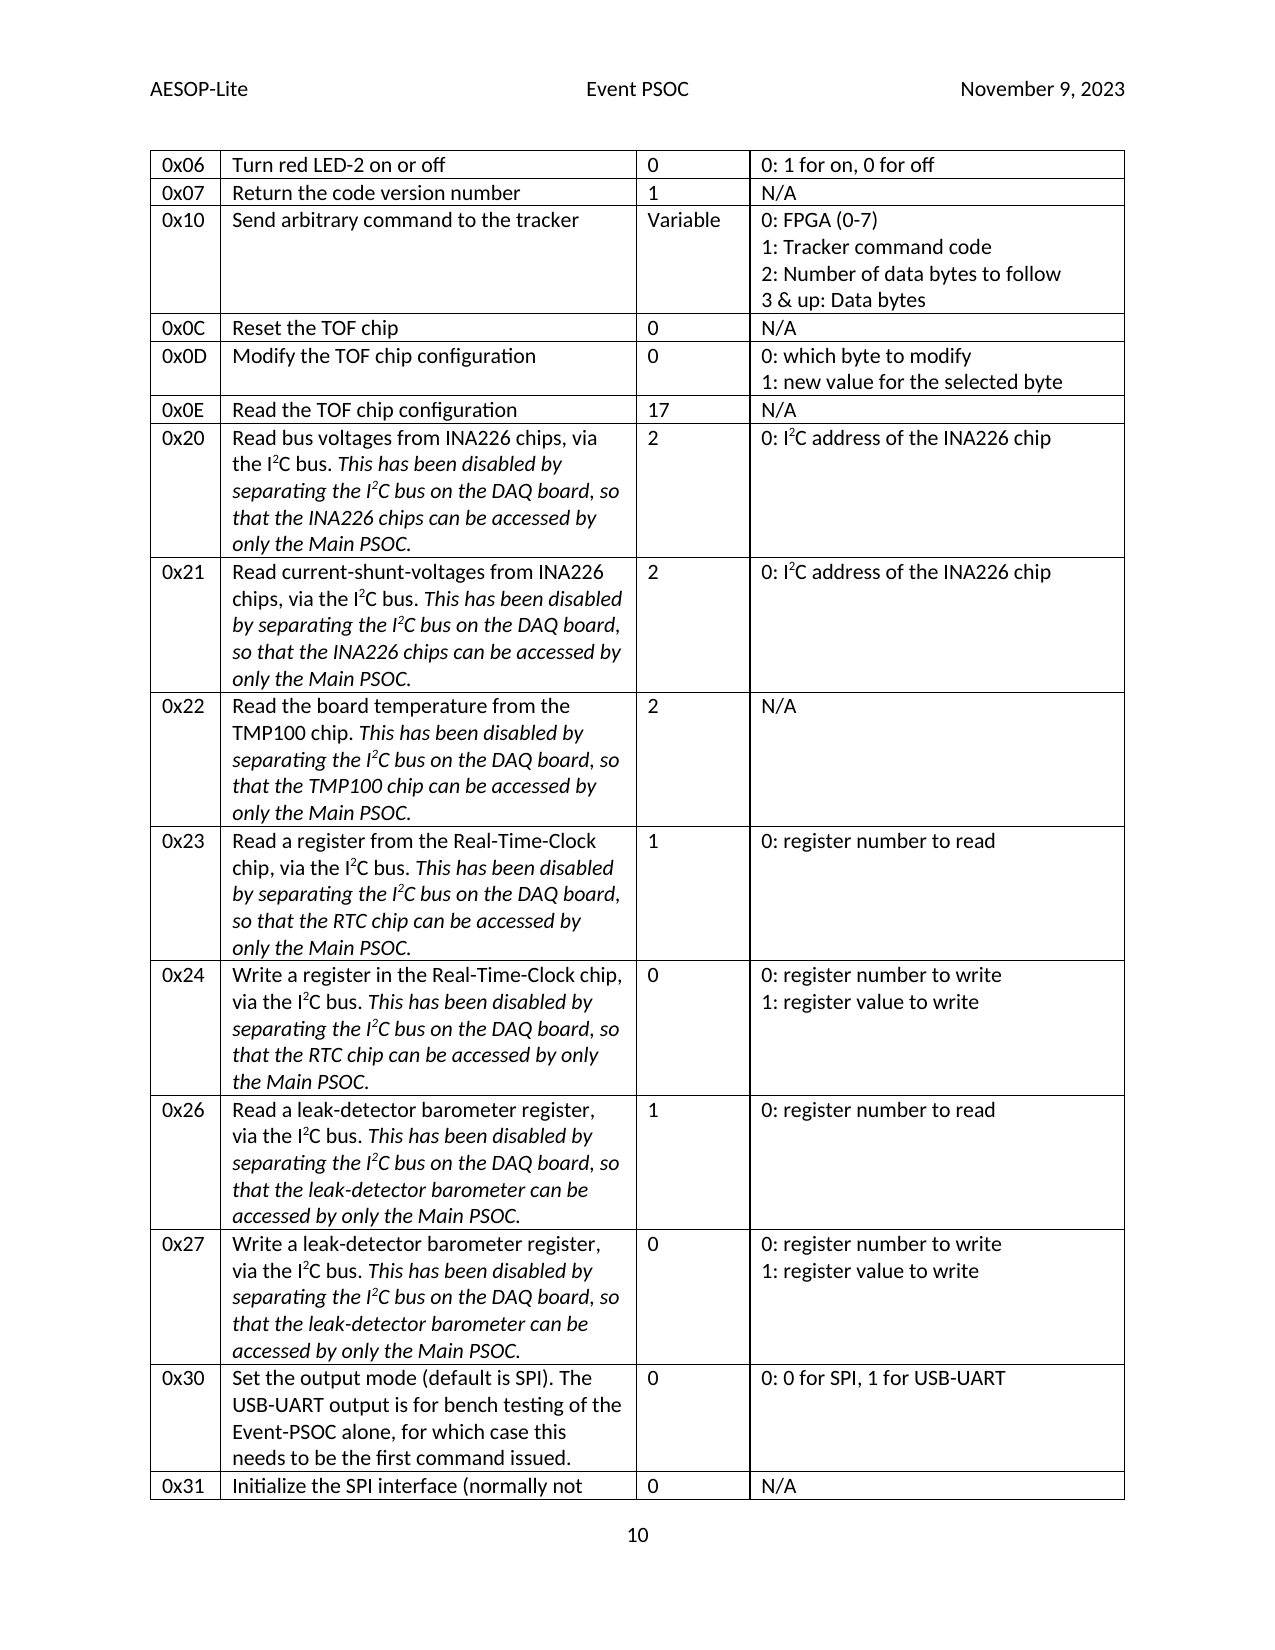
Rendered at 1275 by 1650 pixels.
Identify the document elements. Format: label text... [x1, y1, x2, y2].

table_cell Initialize the SPI interface (normally not needed, as it is done at start-up). [221, 1472, 636, 1499]
table_cell 0x07 [151, 179, 220, 205]
table_cell 0x21 [151, 558, 220, 692]
table_cell 0 [637, 961, 749, 1095]
table_cell 0 [637, 151, 749, 178]
table_cell N/A [751, 179, 1124, 205]
table_cell 0: FPGA (0-7) 1: Tracker command code 2: Number of data bytes to follow 3 & up: Data bytes [751, 206, 1124, 313]
table_cell 2 [637, 693, 749, 826]
table_cell 0: 1 for on, 0 for off [751, 151, 1124, 178]
table_cell Modify the TOF chip configuration [221, 342, 636, 395]
table_cell 0: I2C address of the INA226 chip [751, 558, 1124, 692]
table_cell 0 [637, 314, 749, 341]
table_cell Write a register in the Real-Time-Clock chip, via the I2C bus. This has been disabled by separating the I2C bus on the DAQ board, so that the RTC chip can be accessed by only the Main PSOC. [221, 961, 636, 1095]
table_cell 0: register number to write 1: register value to write [751, 961, 1124, 1095]
table_cell Turn red LED-2 on or off [221, 151, 636, 178]
table_cell 0x22 [151, 693, 220, 826]
table_cell Read a register from the Real-Time-Clock chip, via the I2C bus. This has been disabled by separating the I2C bus on the DAQ board, so that the RTC chip can be accessed by only the Main PSOC. [221, 827, 636, 960]
table_cell 0x31 [151, 1472, 220, 1499]
table_cell 0x10 [151, 206, 220, 313]
table_cell 0x20 [151, 424, 220, 557]
table_cell 0: register number to write 1: register value to write [751, 1230, 1124, 1363]
table_cell 0 [637, 342, 749, 395]
table_cell Send arbitrary command to the tracker [221, 206, 636, 313]
table_cell Read current-shunt-voltages from INA226 chips, via the I2C bus. This has been disabled by separating the I2C bus on the DAQ board, so that the INA226 chips can be accessed by only the Main PSOC. [221, 558, 636, 692]
table_cell 1 [637, 179, 749, 205]
table_cell N/A [751, 314, 1124, 341]
table_cell 0x24 [151, 961, 220, 1095]
table_cell 0: which byte to modify 1: new value for the selected byte [751, 342, 1124, 395]
table_cell 1 [637, 1096, 749, 1229]
table_cell 17 [637, 396, 749, 423]
table_cell 0x0C [151, 314, 220, 341]
table_cell 0: register number to read [751, 1096, 1124, 1229]
table_cell 0 [637, 1472, 749, 1499]
table_cell Write a leak-detector barometer register, via the I2C bus. This has been disabled by separating the I2C bus on the DAQ board, so that the leak-detector barometer can be accessed by only the Main PSOC. [221, 1230, 636, 1363]
table_cell 0x06 [151, 151, 220, 178]
table_cell 0x0D [151, 342, 220, 395]
table_cell 0: register number to read [751, 827, 1124, 960]
table_cell Read the board temperature from the TMP100 chip. This has been disabled by separating the I2C bus on the DAQ board, so that the TMP100 chip can be accessed by only the Main PSOC. [221, 693, 636, 826]
table_cell 1 [637, 827, 749, 960]
table_cell N/A [751, 396, 1124, 423]
table_cell 2 [637, 558, 749, 692]
table_cell 0x0E [151, 396, 220, 423]
table_cell 0: I2C address of the INA226 chip [751, 424, 1124, 557]
table_cell Read a leak-detector barometer register, via the I2C bus. This has been disabled by separating the I2C bus on the DAQ board, so that the leak-detector barometer can be accessed by only the Main PSOC. [221, 1096, 636, 1229]
table_cell Read the TOF chip configuration [221, 396, 636, 423]
table_cell 0x26 [151, 1096, 220, 1229]
table_cell 0 [637, 1365, 749, 1471]
table_cell Variable [637, 206, 749, 313]
table_cell 2 [637, 424, 749, 557]
table_cell Reset the TOF chip [221, 314, 636, 341]
table_cell Set the output mode (default is SPI). The USB-UART output is for bench testing of the Event-PSOC alone, for which case this needs to be the first command issued. [221, 1365, 636, 1471]
table_cell 0x27 [151, 1230, 220, 1363]
table_cell 0x30 [151, 1365, 220, 1471]
table_cell 0: 0 for SPI, 1 for USB-UART [751, 1365, 1124, 1471]
table_cell N/A [751, 1472, 1124, 1499]
table_cell 0x23 [151, 827, 220, 960]
table_cell N/A [751, 693, 1124, 826]
table_cell 0 [637, 1230, 749, 1363]
table_cell Return the code version number [221, 179, 636, 205]
